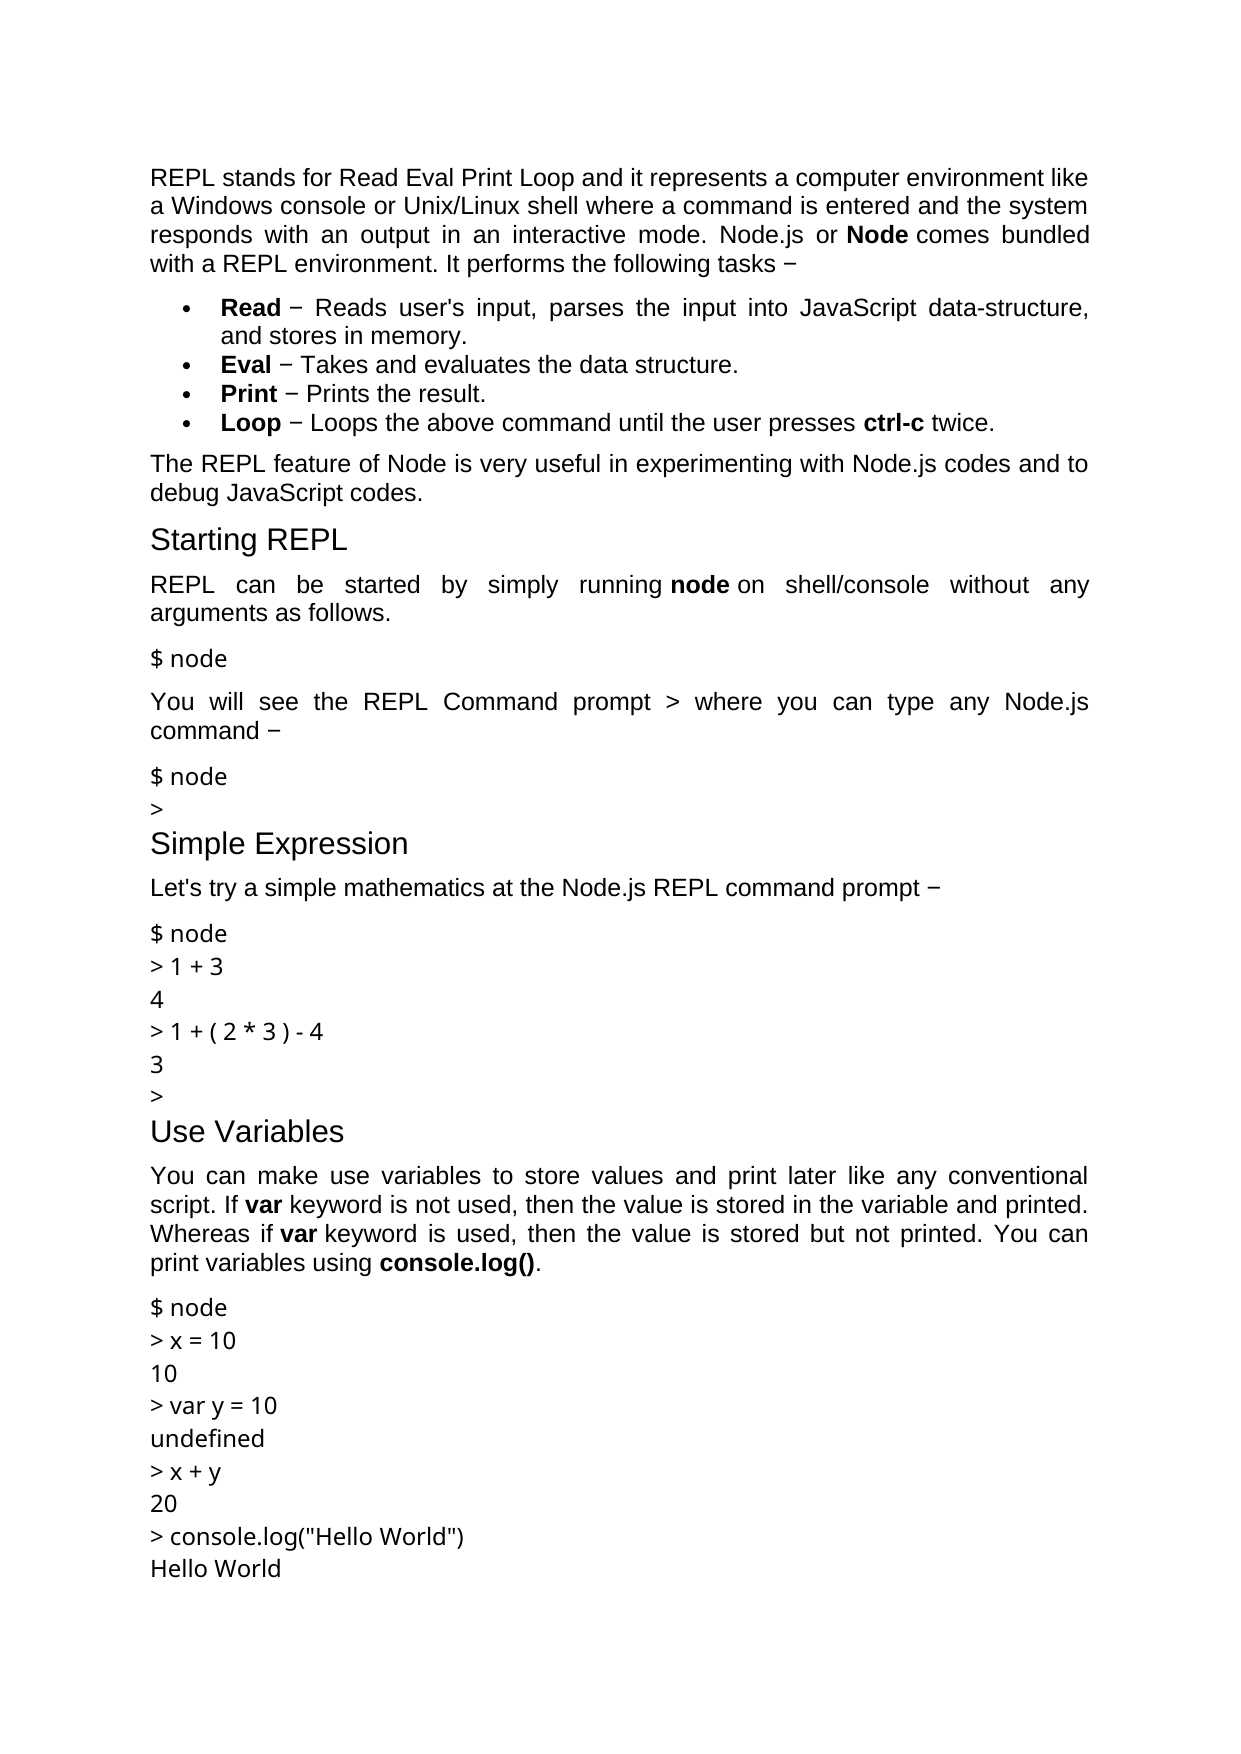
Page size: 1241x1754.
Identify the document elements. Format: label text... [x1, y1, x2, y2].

text > 1 + ( 2 * 3 ) - 4 [150, 1015, 1090, 1048]
text Use Variables [150, 1113, 1090, 1149]
list Loop − Loops the above command until the user presses ctrl-c twice. [183, 407, 1090, 436]
text $ node [150, 642, 1090, 675]
text The REPL feature of Node is very useful in experimenting with Node.js codes and to debug JavaScript codes. [150, 449, 1090, 506]
text REPL stands for Read Eval Print Loop and it represents a computer environment like a Windows console or Unix/Linux shell where a command is entered and the system responds with an output in an interactive mode. Node.js or Node comes bundled with a REPL environment. It performs the following tasks − [150, 162, 1090, 277]
list Print − Prints the result. [183, 379, 1090, 407]
text $ node [150, 917, 1090, 950]
text $ node [150, 760, 1090, 792]
text 4 [150, 982, 1090, 1015]
text > x + y [150, 1454, 1090, 1487]
text Hello World [150, 1552, 1090, 1585]
text Simple Expression [150, 825, 1090, 861]
text > var y = 10 [150, 1389, 1090, 1422]
text undefined [150, 1422, 1090, 1454]
list Eval − Takes and evaluates the data structure. [183, 350, 1090, 379]
text 3 [150, 1048, 1090, 1080]
list Read − Reads user's input, parses the input into JavaScript data-structure, and stores in memory. [183, 292, 1090, 350]
text Let's try a simple mathematics at the Node.js REPL command prompt − [150, 873, 1090, 902]
text You can make use variables to store values and print later like any conventional script. If var keyword is not used, then the value is stored in the variable and printed. Whereas if var keyword is used, then the value is stored but not printed. You can print variables using console.log(). [150, 1161, 1090, 1276]
text > [150, 1080, 1090, 1113]
text REPL can be started by simply running node on shell/console without any arguments as follows. [150, 570, 1090, 627]
text 20 [150, 1487, 1090, 1519]
text You will see the REPL Command prompt > where you can type any Node.js command − [150, 687, 1090, 745]
text $ node [150, 1291, 1090, 1324]
text > x = 10 [150, 1324, 1090, 1356]
text > 1 + 3 [150, 950, 1090, 982]
text Starting REPL [150, 521, 1090, 557]
text > [150, 792, 1090, 825]
text > console.log("Hello World") [150, 1519, 1090, 1552]
text 10 [150, 1356, 1090, 1389]
